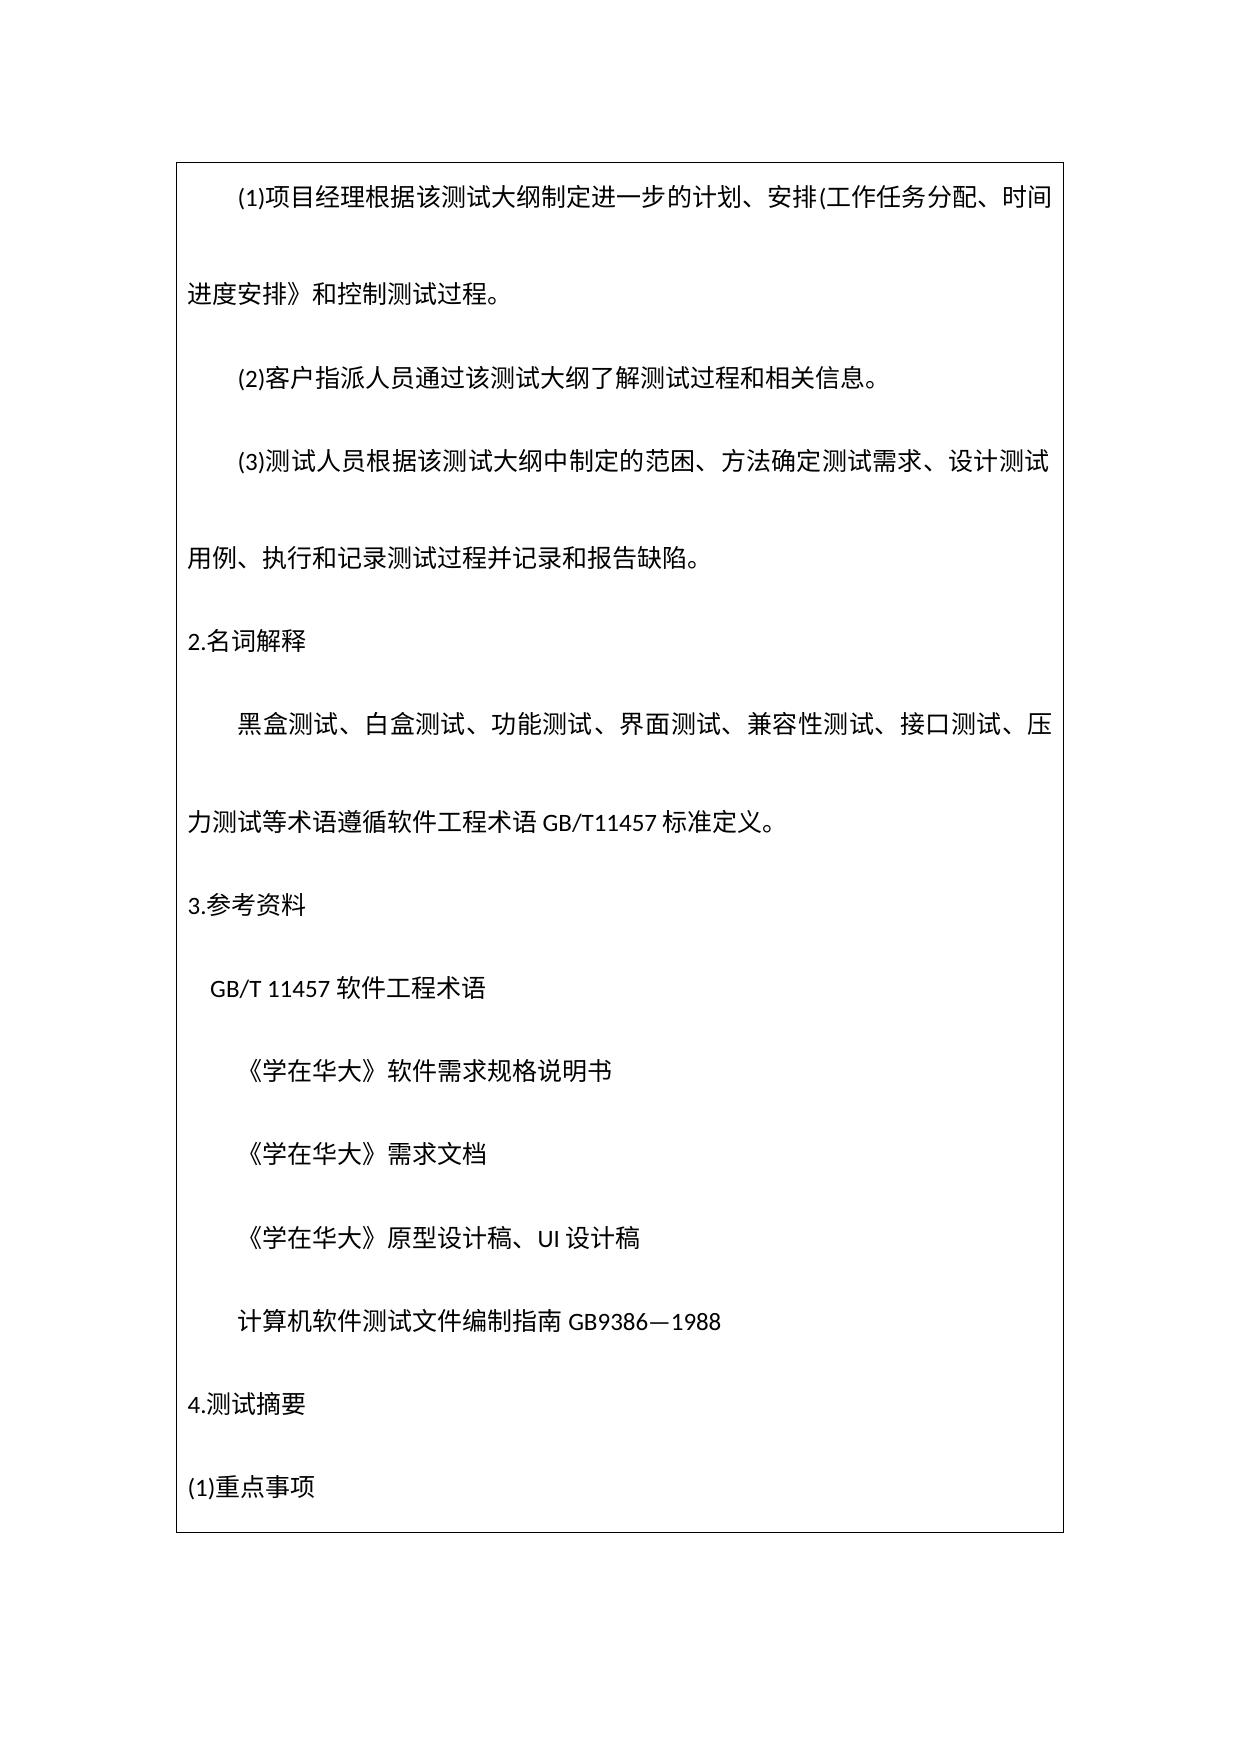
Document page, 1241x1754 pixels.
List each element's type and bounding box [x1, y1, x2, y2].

table_cell [177, 163, 1063, 1532]
